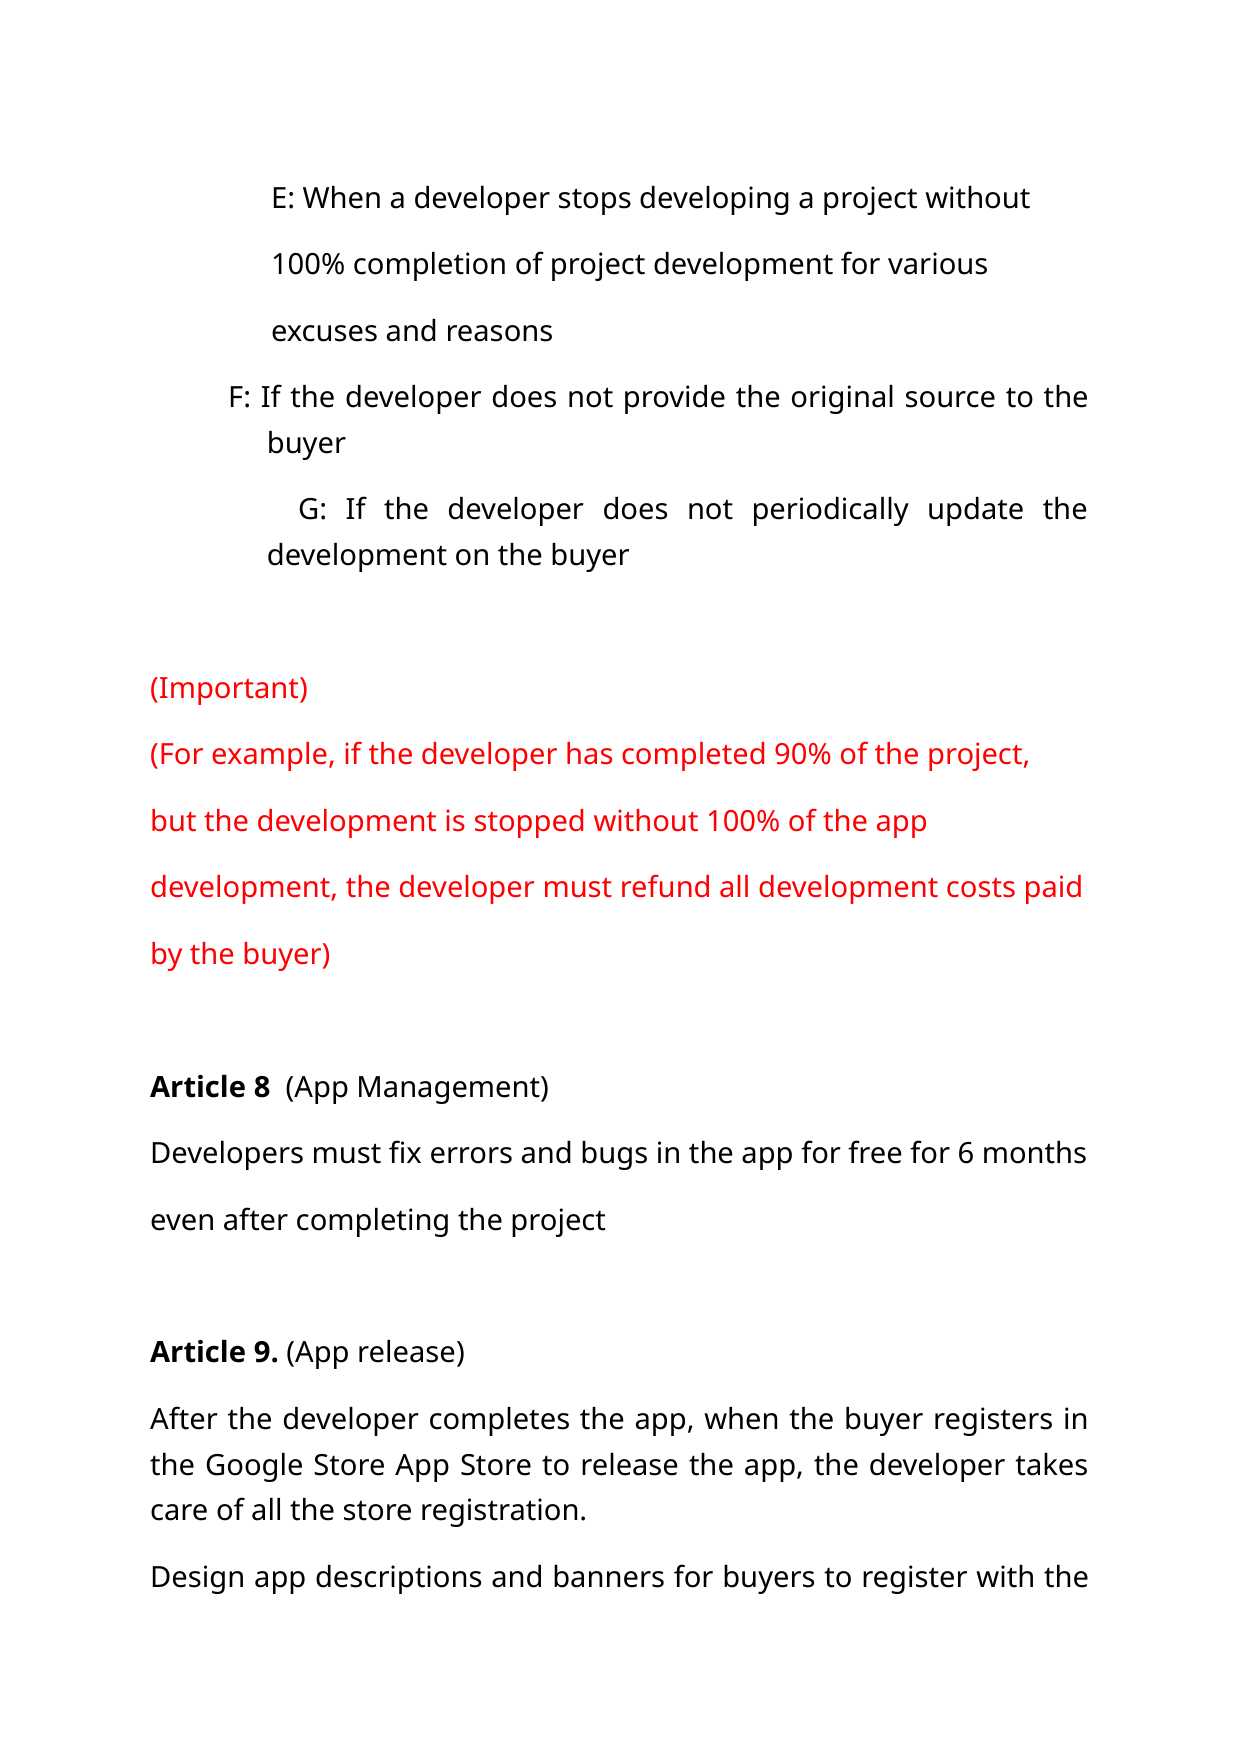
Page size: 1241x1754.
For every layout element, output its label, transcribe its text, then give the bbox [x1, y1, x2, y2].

text (Important) [150, 667, 1090, 707]
text 100% completion of project development for various [212, 244, 1090, 283]
text After the developer completes the app, when the buyer registers in the Google Store App Store to release the app, the developer takes care of all the store registration. [150, 1398, 1090, 1529]
text development, the developer must refund all development costs paid [150, 867, 1090, 906]
text by the buyer) [150, 933, 1090, 973]
text G: If the developer does not periodically update the development on the buyer [150, 489, 1090, 574]
text Developers must fix errors and bugs in the app for free for 6 months [150, 1132, 1090, 1172]
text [150, 1556, 1090, 1596]
text Article 9. (App release) [150, 1332, 1090, 1371]
text (For example, if the developer has completed 90% of the project, [150, 734, 1090, 773]
text excuses and reasons [212, 310, 1090, 350]
text Article 8 (App Management) [150, 1066, 1090, 1106]
text F: If the developer does not provide the original source to the buyer [150, 377, 1090, 462]
text even after completing the project [150, 1199, 1090, 1238]
text E: When a developer stops developing a project without [212, 177, 1090, 217]
text but the development is stopped without 100% of the app [150, 800, 1090, 840]
